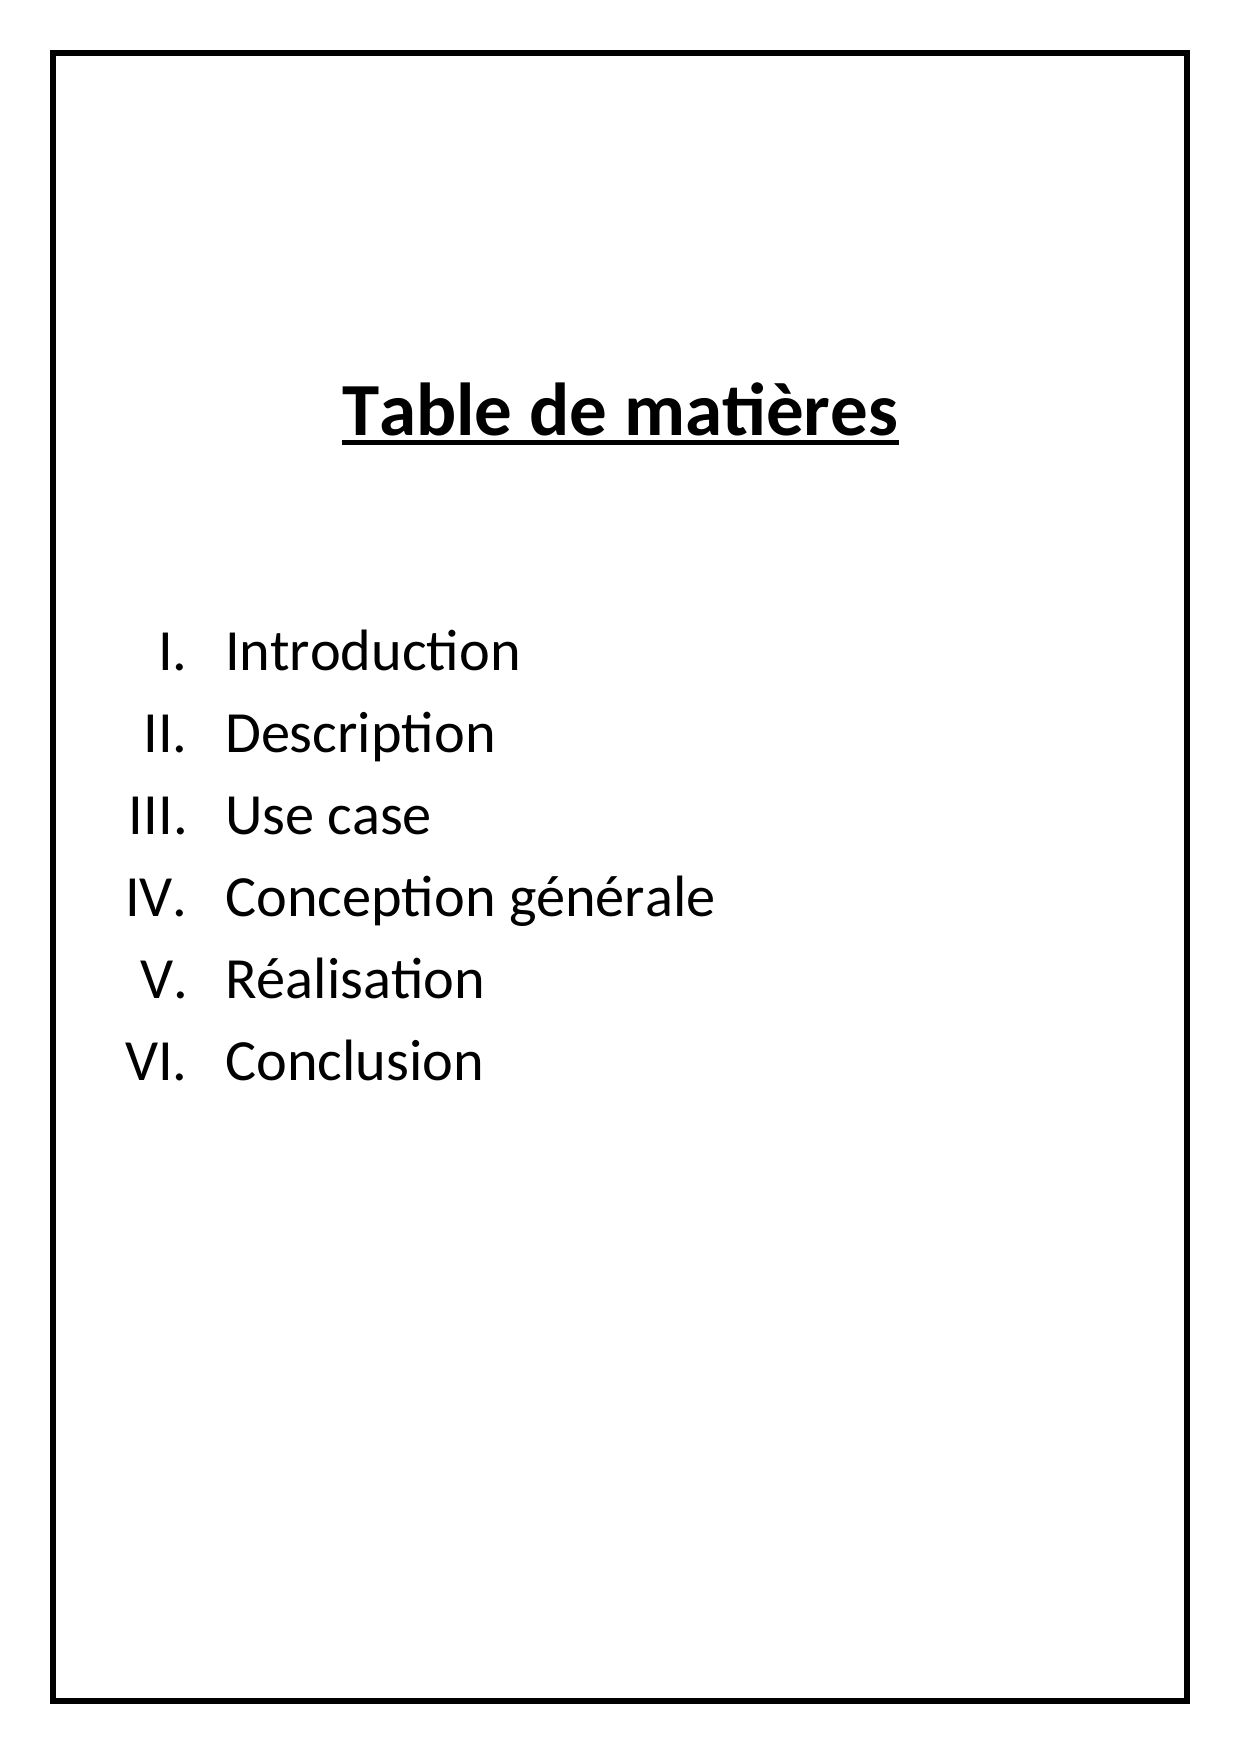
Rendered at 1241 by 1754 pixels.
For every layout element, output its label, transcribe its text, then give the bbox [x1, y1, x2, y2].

list Use case [187, 778, 1090, 849]
list Introduction [187, 614, 1090, 685]
list Conception générale [187, 860, 1090, 931]
list Réalisation [187, 942, 1090, 1013]
list Description [187, 696, 1090, 767]
list Conclusion [187, 1023, 1090, 1095]
text Table de matières [150, 362, 1090, 454]
